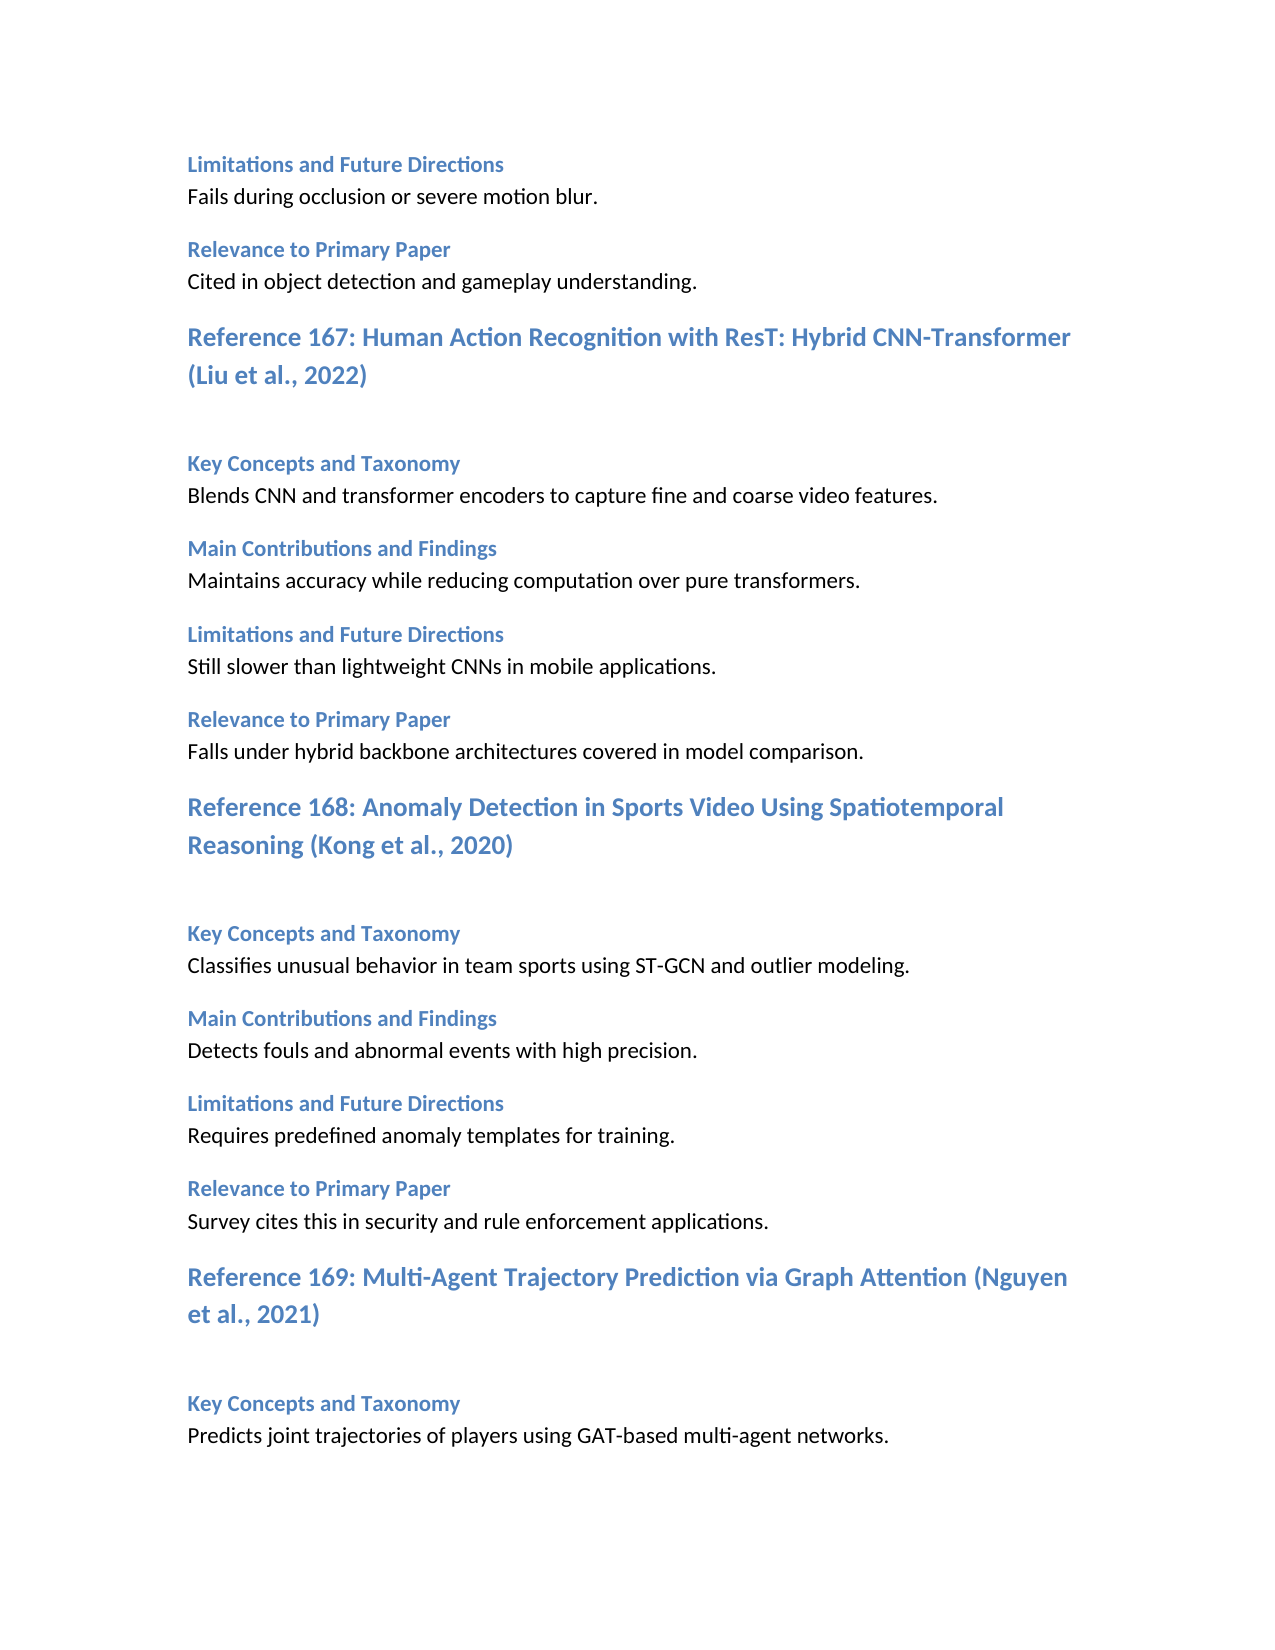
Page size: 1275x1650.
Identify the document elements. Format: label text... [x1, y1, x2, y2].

subtitle Relevance to Primary Paper [187, 235, 1087, 263]
text Cited in object detection and gameplay understanding. [187, 267, 1087, 295]
text Predicts joint trajectories of players using GAT-based multi-agent networks. [187, 1421, 1087, 1449]
subtitle Key Concepts and Taxonomy [187, 1389, 1087, 1417]
subtitle Limitations and Future Directions [187, 150, 1087, 178]
subtitle Limitations and Future Directions [187, 620, 1087, 648]
subtitle Reference 169: Multi-Agent Trajectory Prediction via Graph Attention (Nguyen et al., 2021) [187, 1260, 1087, 1331]
text Fails during occlusion or severe motion blur. [187, 182, 1087, 210]
text Survey cites this in security and rule enforcement applications. [187, 1207, 1087, 1235]
subtitle Main Contributions and Findings [187, 1004, 1087, 1032]
subtitle Relevance to Primary Paper [187, 705, 1087, 733]
text Maintains accuracy while reducing computation over pure transformers. [187, 567, 1087, 595]
subtitle Main Contributions and Findings [187, 534, 1087, 562]
subtitle Reference 167: Human Action Recognition with ResT: Hybrid CNN-Transformer (Liu et al., 2022) [187, 320, 1087, 391]
text Still slower than lightweight CNNs in mobile applications. [187, 652, 1087, 680]
subtitle Relevance to Primary Paper [187, 1174, 1087, 1203]
text Blends CNN and transformer encoders to capture fine and coarse video features. [187, 481, 1087, 509]
text Requires predefined anomaly templates for training. [187, 1122, 1087, 1149]
subtitle Key Concepts and Taxonomy [187, 449, 1087, 477]
text Falls under hybrid backbone architectures covered in model comparison. [187, 737, 1087, 765]
subtitle Limitations and Future Directions [187, 1089, 1087, 1117]
subtitle Key Concepts and Taxonomy [187, 919, 1087, 947]
text Classifies unusual behavior in team sports using ST-GCN and outlier modeling. [187, 951, 1087, 979]
subtitle Reference 168: Anomaly Detection in Sports Video Using Spatiotemporal Reasoning (Kong et al., 2020) [187, 790, 1087, 861]
text Detects fouls and abnormal events with high precision. [187, 1036, 1087, 1064]
